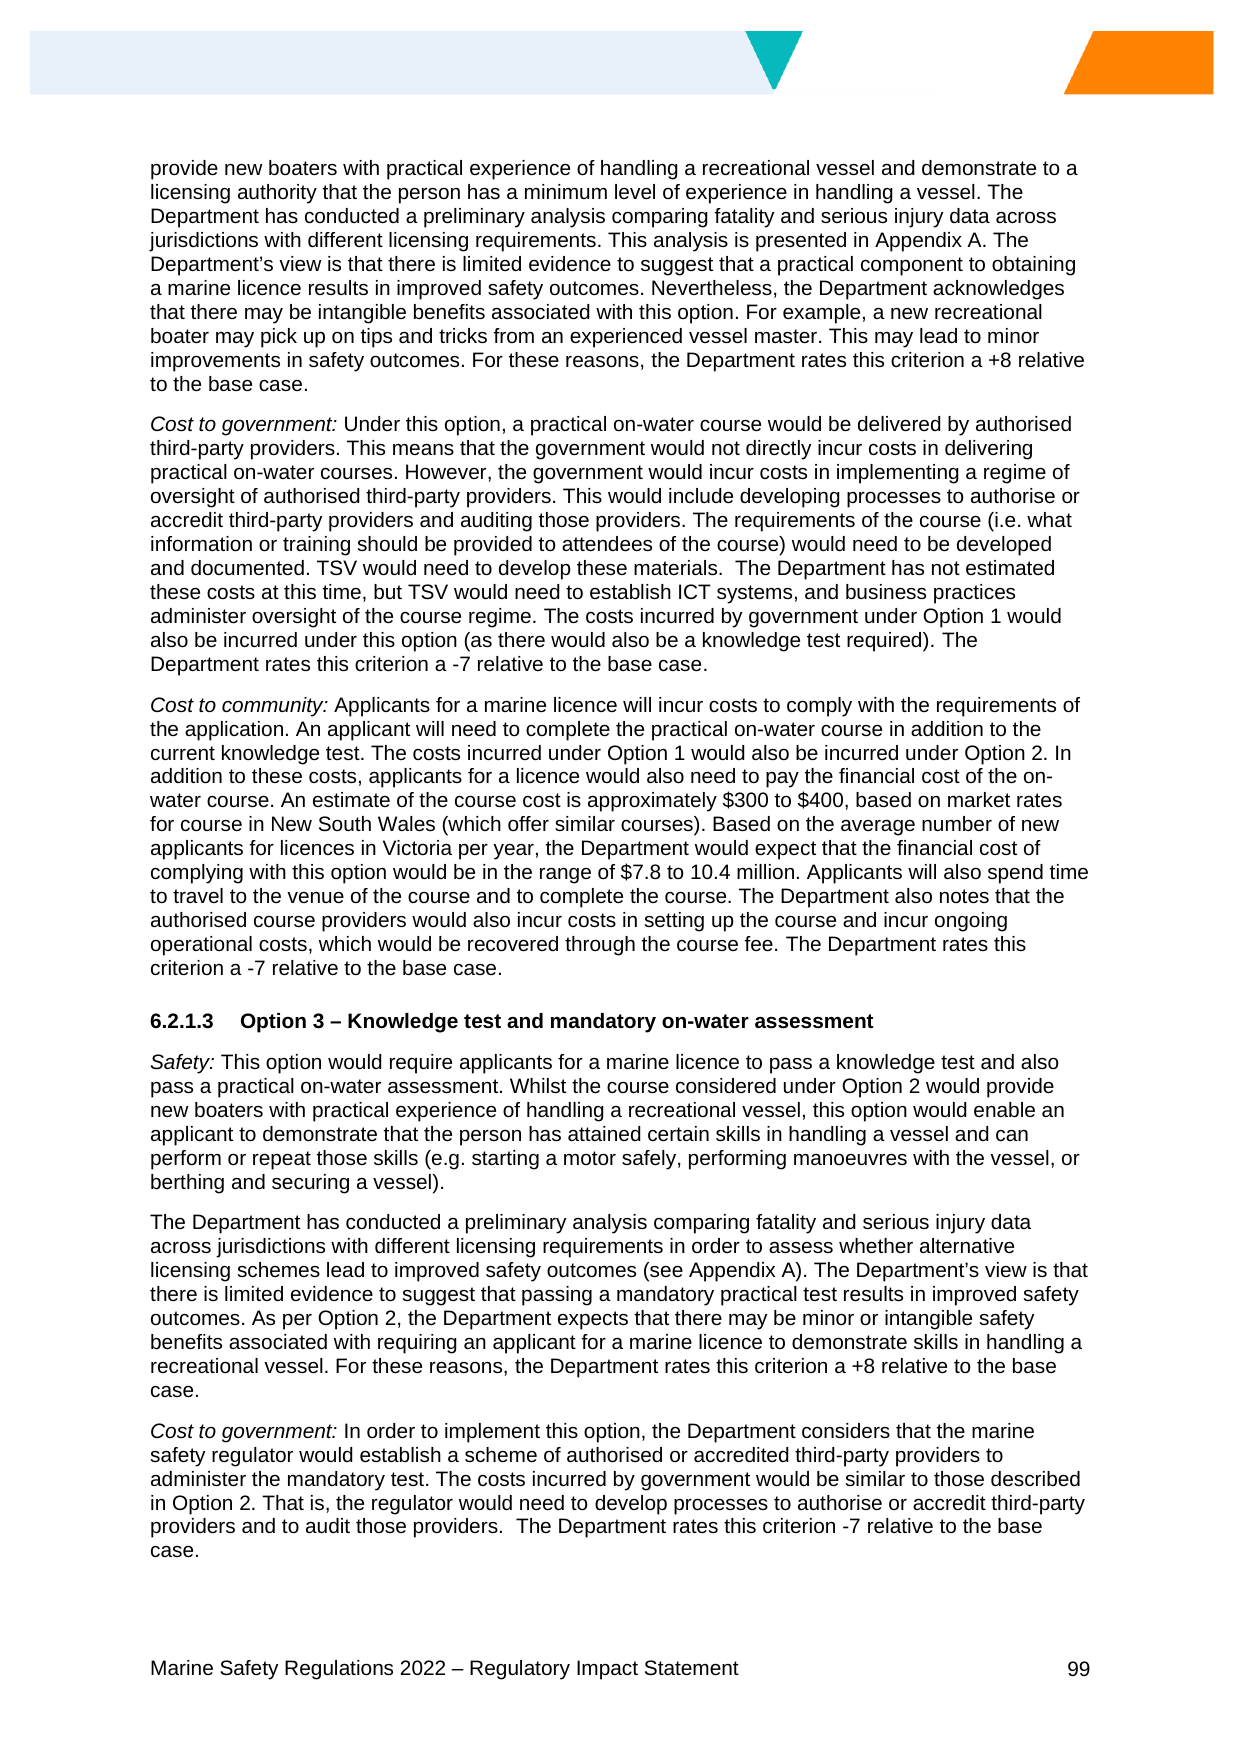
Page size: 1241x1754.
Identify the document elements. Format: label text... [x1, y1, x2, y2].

text Cost to government: Under this option, a practical on-water course would be delivered by authorised third-party providers. This means that the government would not directly incur costs in delivering practical on-water courses. However, the government would incur costs in implementing a regime of oversight of authorised third-party providers. This would include developing processes to authorise or accredit third-party providers and auditing those providers. The requirements of the course (i.e. what information or training should be provided to attendees of the course) would need to be developed and documented. TSV would need to develop these materials. The Department has not estimated these costs at this time, but TSV would need to establish ICT systems, and business practices administer oversight of the course regime. The costs incurred by government under Option 1 would also be incurred under this option (as there would also be a knowledge test required). The Department rates this criterion a -7 relative to the base case. [150, 412, 1090, 676]
text Cost to community: Applicants for a marine licence will incur costs to comply with the requirements of the application. An applicant will need to complete the practical on-water course in addition to the current knowledge test. The costs incurred under Option 1 would also be incurred under Option 2. In addition to these costs, applicants for a licence would also need to pay the financial cost of the on-water course. An estimate of the course cost is approximately $300 to $400, based on market rates for course in New South Wales (which offer similar courses). Based on the average number of new applicants for licences in Victoria per year, the Department would expect that the financial cost of complying with this option would be in the range of $7.8 to 10.4 million. Applicants will also spend time to travel to the venue of the course and to complete the course. The Department also notes that the authorised course providers would also incur costs in setting up the course and incur ongoing operational costs, which would be recovered through the course fee. The Department rates this criterion a -7 relative to the base case. [150, 692, 1090, 980]
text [150, 156, 1090, 396]
text Safety: This option would require applicants for a marine licence to pass a knowledge test and also pass a practical on-water assessment. Whilst the course considered under Option 2 would provide new boaters with practical experience of handling a recreational vessel, this option would enable an applicant to demonstrate that the person has attained certain skills in handling a vessel and can perform or repeat those skills (e.g. starting a motor safely, performing manoeuvres with the vessel, or berthing and securing a vessel). [150, 1050, 1090, 1193]
subtitle Option 3 – Knowledge test and mandatory on-water assessment [150, 1009, 1090, 1033]
picture [0, 1, 1241, 129]
text The Department has conducted a preliminary analysis comparing fatality and serious injury data across jurisdictions with different licensing requirements in order to assess whether alternative licensing schemes lead to improved safety outcomes (see Appendix A). The Department’s view is that there is limited evidence to suggest that passing a mandatory practical test results in improved safety outcomes. As per Option 2, the Department expects that there may be minor or intangible safety benefits associated with requiring an applicant for a marine licence to demonstrate skills in handling a recreational vessel. For these reasons, the Department rates this criterion a +8 relative to the base case. [150, 1210, 1090, 1402]
text Cost to government: In order to implement this option, the Department considers that the marine safety regulator would establish a scheme of authorised or accredited third-party providers to administer the mandatory test. The costs incurred by government would be similar to those described in Option 2. That is, the regulator would need to develop processes to authorise or accredit third-party providers and to audit those providers. The Department rates this criterion -7 relative to the base case. [150, 1418, 1090, 1562]
